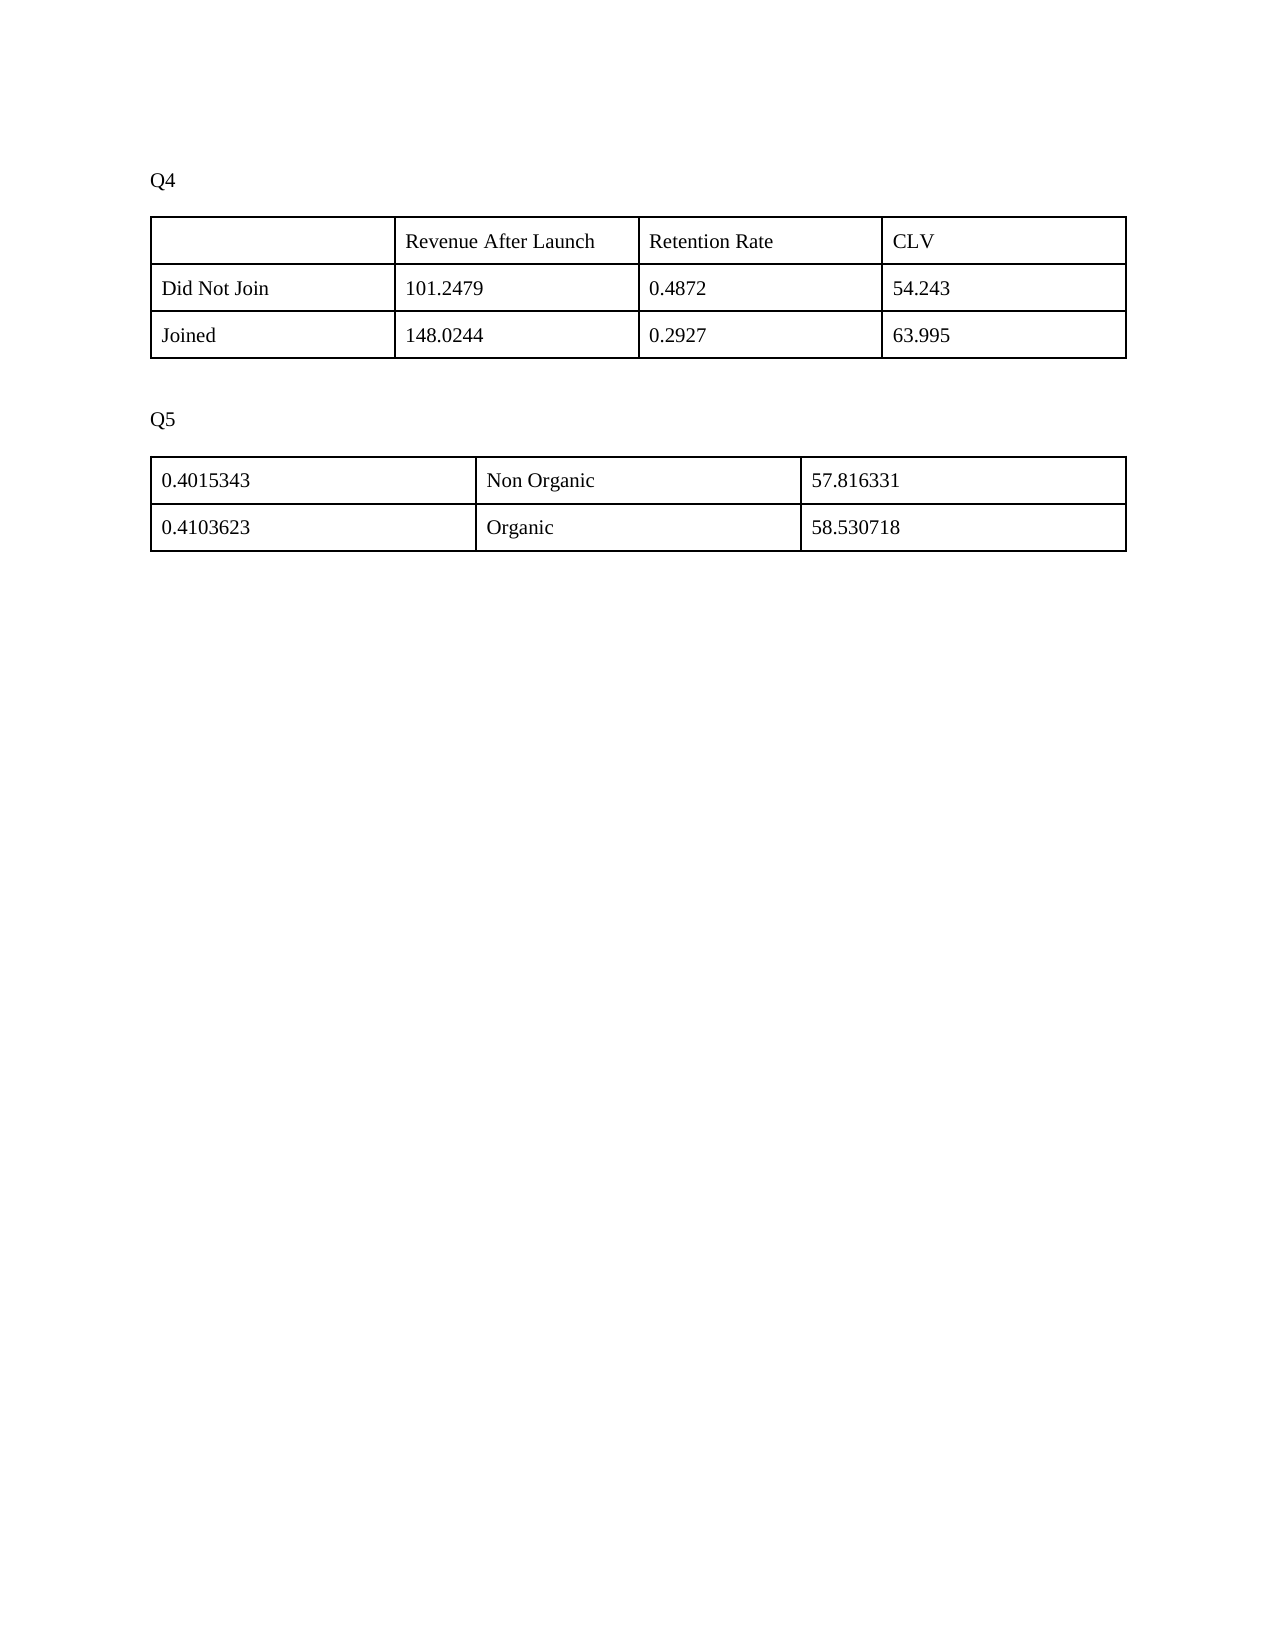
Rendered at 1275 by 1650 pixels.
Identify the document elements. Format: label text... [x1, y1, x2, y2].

table_cell 0.4872 [640, 265, 881, 310]
table_cell 58.530718 [802, 505, 1125, 549]
table_header Retention Rate [640, 218, 881, 263]
table_cell 148.0244 [396, 312, 638, 357]
table_cell 0.4103623 [152, 505, 475, 549]
table_cell 63.995 [883, 312, 1125, 357]
table_header Revenue After Launch [396, 218, 638, 263]
table_header 57.816331 [802, 458, 1125, 502]
table_cell 101.2479 [396, 265, 638, 310]
table_cell Joined [152, 312, 394, 357]
table_header [152, 218, 394, 263]
text Q5 [150, 407, 1125, 431]
table_cell 54.243 [883, 265, 1125, 310]
table_cell 0.2927 [640, 312, 881, 357]
text Q4 [150, 168, 1125, 192]
table_header Non Organic [477, 458, 800, 502]
table_header CLV [883, 218, 1125, 263]
table_header 0.4015343 [152, 458, 475, 502]
table_cell Did Not Join [152, 265, 394, 310]
table_cell Organic [477, 505, 800, 549]
